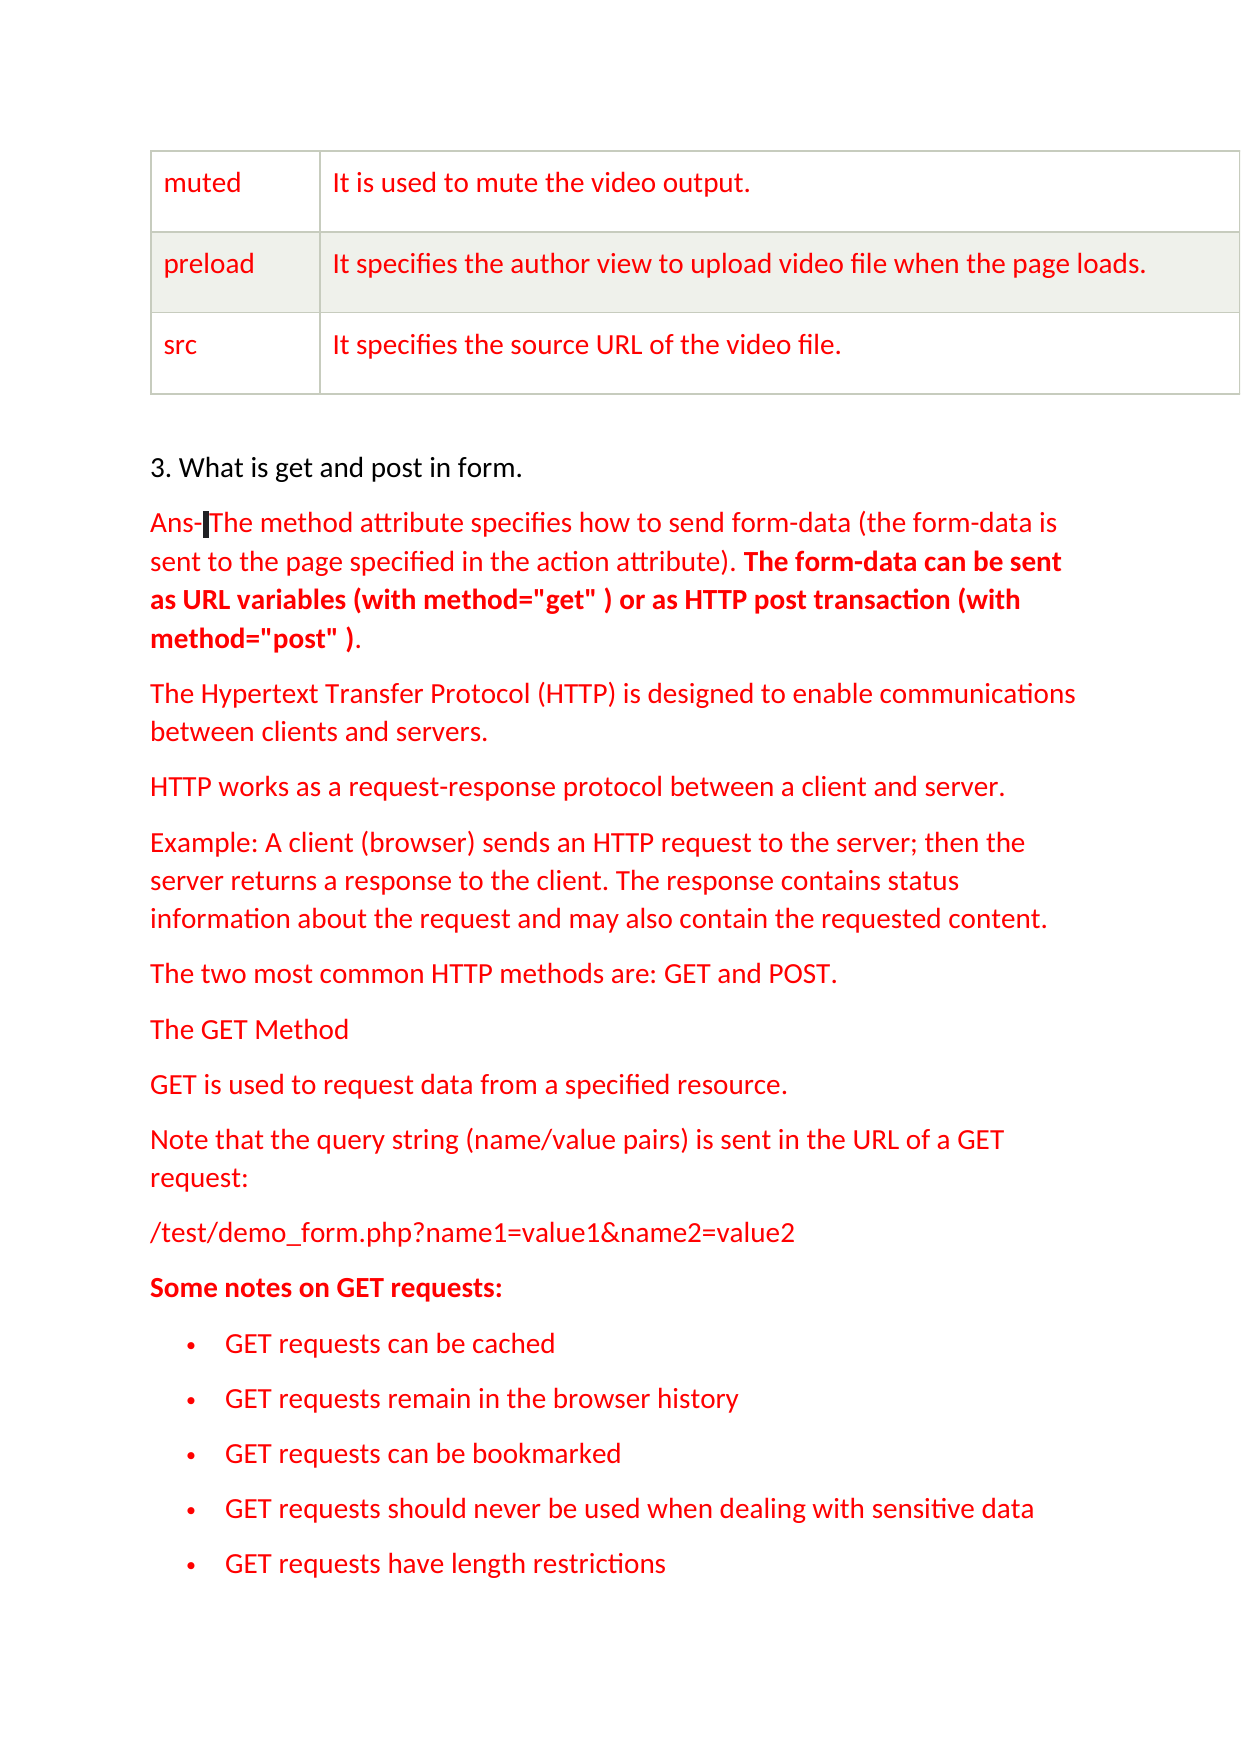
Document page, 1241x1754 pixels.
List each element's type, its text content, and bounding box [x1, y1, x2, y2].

text The two most common HTTP methods are: GET and POST. [150, 956, 1090, 991]
text The Hypertext Transfer Protocol (HTTP) is designed to enable communications between clients and servers. [150, 675, 1090, 749]
text 3. What is get and post in form. [150, 449, 1090, 485]
text Some notes on GET requests: [150, 1269, 1090, 1305]
list GET requests can be cached [187, 1325, 1090, 1360]
text The GET Method [150, 1011, 1090, 1046]
list GET requests can be bookmarked [187, 1435, 1090, 1471]
text GET is used to request data from a specified resource. [150, 1066, 1090, 1101]
table_cell src [152, 313, 319, 393]
list GET requests remain in the browser history [187, 1380, 1090, 1415]
table_cell It specifies the source URL of the video file. [321, 313, 1239, 393]
table_cell muted [152, 152, 319, 231]
text Note that the query string (name/value pairs) is sent in the URL of a GET request: [150, 1121, 1090, 1195]
table_cell preload [152, 233, 319, 312]
table_cell It specifies the author view to upload video file when the page loads. [321, 233, 1239, 312]
list GET requests should never be used when dealing with sensitive data [187, 1490, 1090, 1526]
table_cell It is used to mute the video output. [321, 152, 1239, 231]
text Example: A client (browser) sends an HTTP request to the server; then the server returns a response to the client. The response contains status information about the request and may also contain the requested content. [150, 824, 1090, 936]
list GET requests have length restrictions [187, 1545, 1090, 1581]
text Ans- The method attribute specifies how to send form-data (the form-data is sent to the page specified in the action attribute). The form-data can be sent as URL variables (with method="get" ) or as HTTP post transaction (with method="post" ). [150, 504, 1090, 656]
text /test/demo_form.php?name1=value1&name2=value2 [150, 1214, 1090, 1250]
text HTTP works as a request-response protocol between a client and server. [150, 768, 1090, 804]
